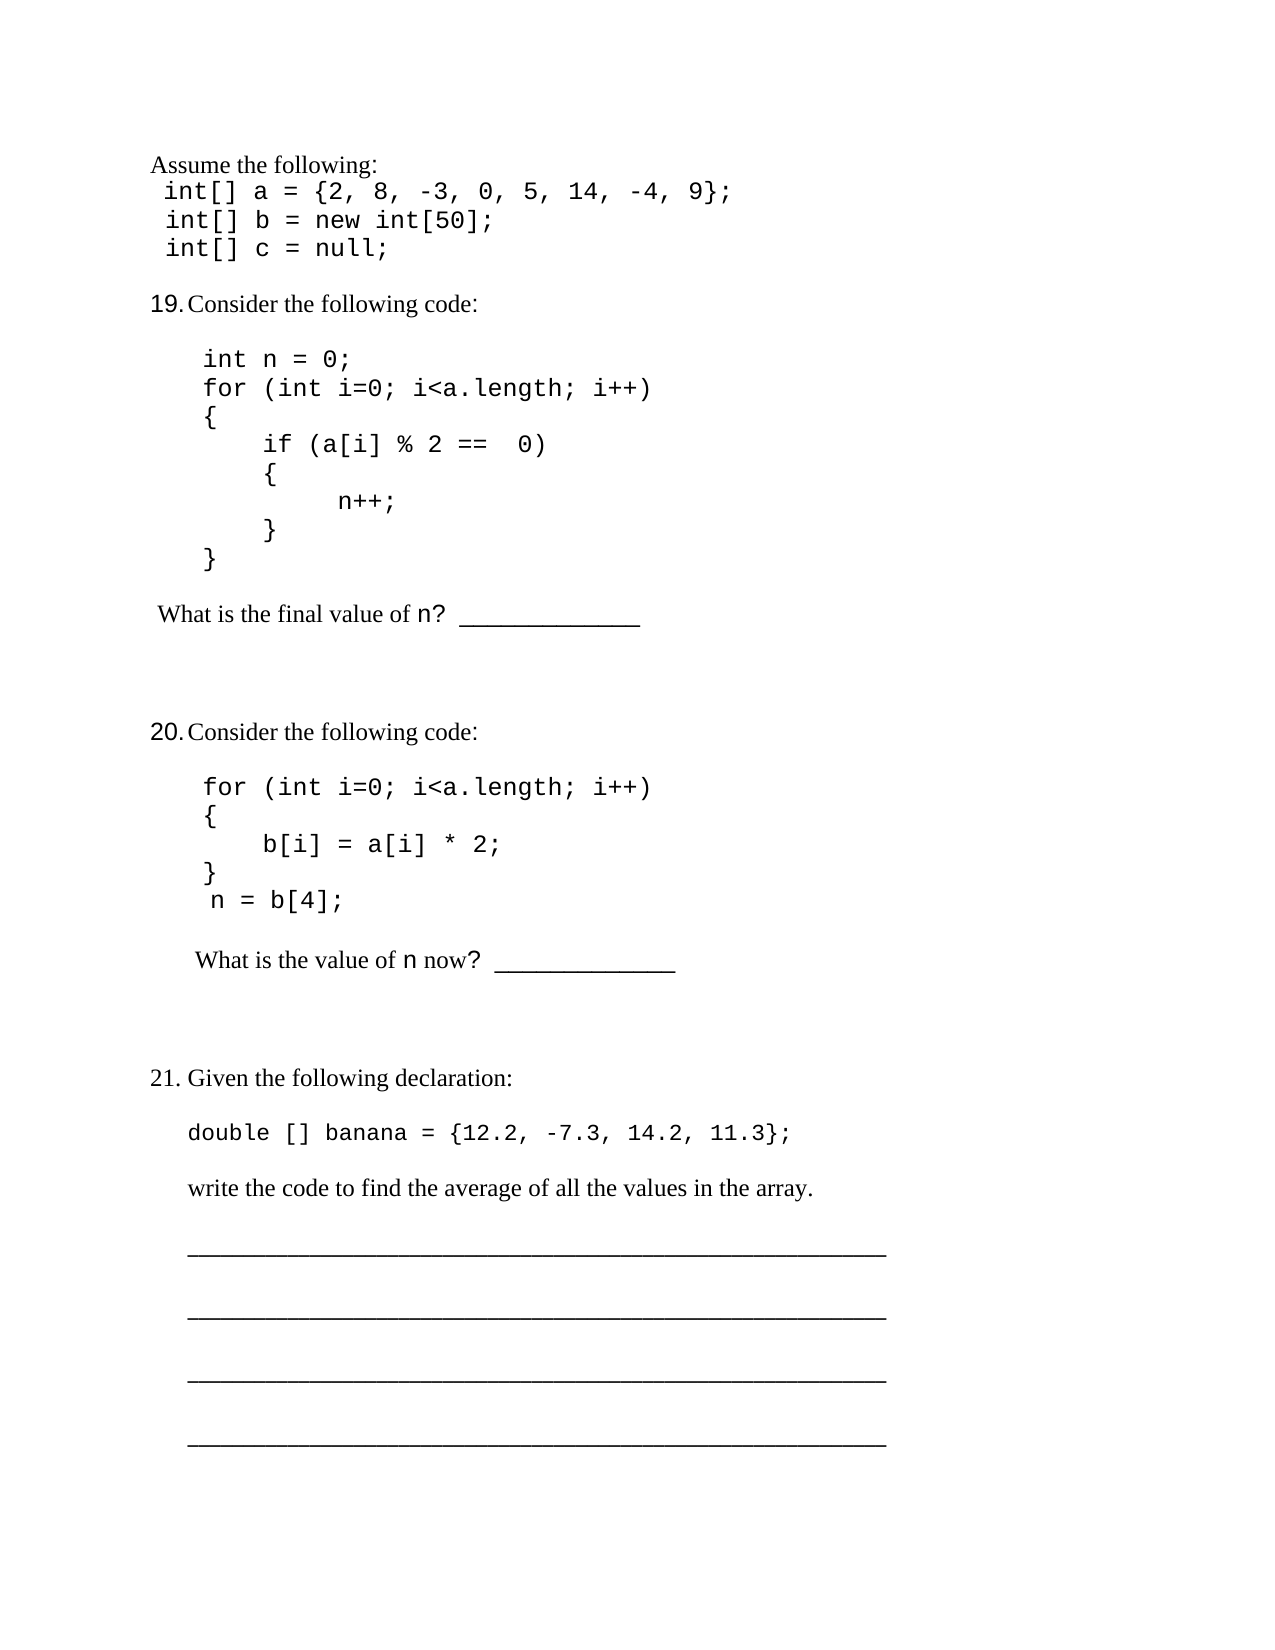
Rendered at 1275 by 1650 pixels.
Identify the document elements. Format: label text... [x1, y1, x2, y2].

text int[] b = new int[50]; [150, 207, 1125, 236]
list Consider the following code: [150, 717, 1125, 745]
text What is the final value of n? _____________ [150, 598, 1125, 629]
text n++; [150, 488, 1125, 517]
text _______________________________________________________________ [150, 1290, 1125, 1324]
text _______________________________________________________________ [150, 1416, 1125, 1450]
text for (int i=0; i<a.length; i++) [150, 375, 1125, 403]
text for (int i=0; i<a.length; i++) [150, 774, 1125, 803]
text } [150, 859, 1125, 888]
text b[i] = a[i] * 2; [150, 831, 1125, 859]
text n = b[4]; [150, 888, 1125, 916]
text int n = 0; [150, 347, 1125, 375]
text int[] c = null; [150, 236, 1125, 264]
text if (a[i] % 2 == 0) [150, 432, 1125, 460]
text double [] banana = {12.2, -7.3, 14.2, 11.3}; [150, 1121, 1125, 1147]
text _______________________________________________________________ [150, 1353, 1125, 1387]
text write the code to find the average of all the values in the array. [187, 1173, 1125, 1202]
list Consider the following code: [150, 289, 1125, 318]
text _______________________________________________________________ [150, 1227, 1125, 1261]
text { [150, 403, 1125, 432]
text Assume the following: [150, 150, 1125, 179]
text } [150, 545, 1125, 573]
text int[] a = {2, 8, -3, 0, 5, 14, -4, 9}; [150, 179, 1125, 207]
text { [150, 803, 1125, 831]
text { [150, 460, 1125, 488]
text What is the value of n now? _____________ [150, 945, 1125, 976]
text } [150, 517, 1125, 545]
list Given the following declaration: [150, 1063, 1125, 1092]
